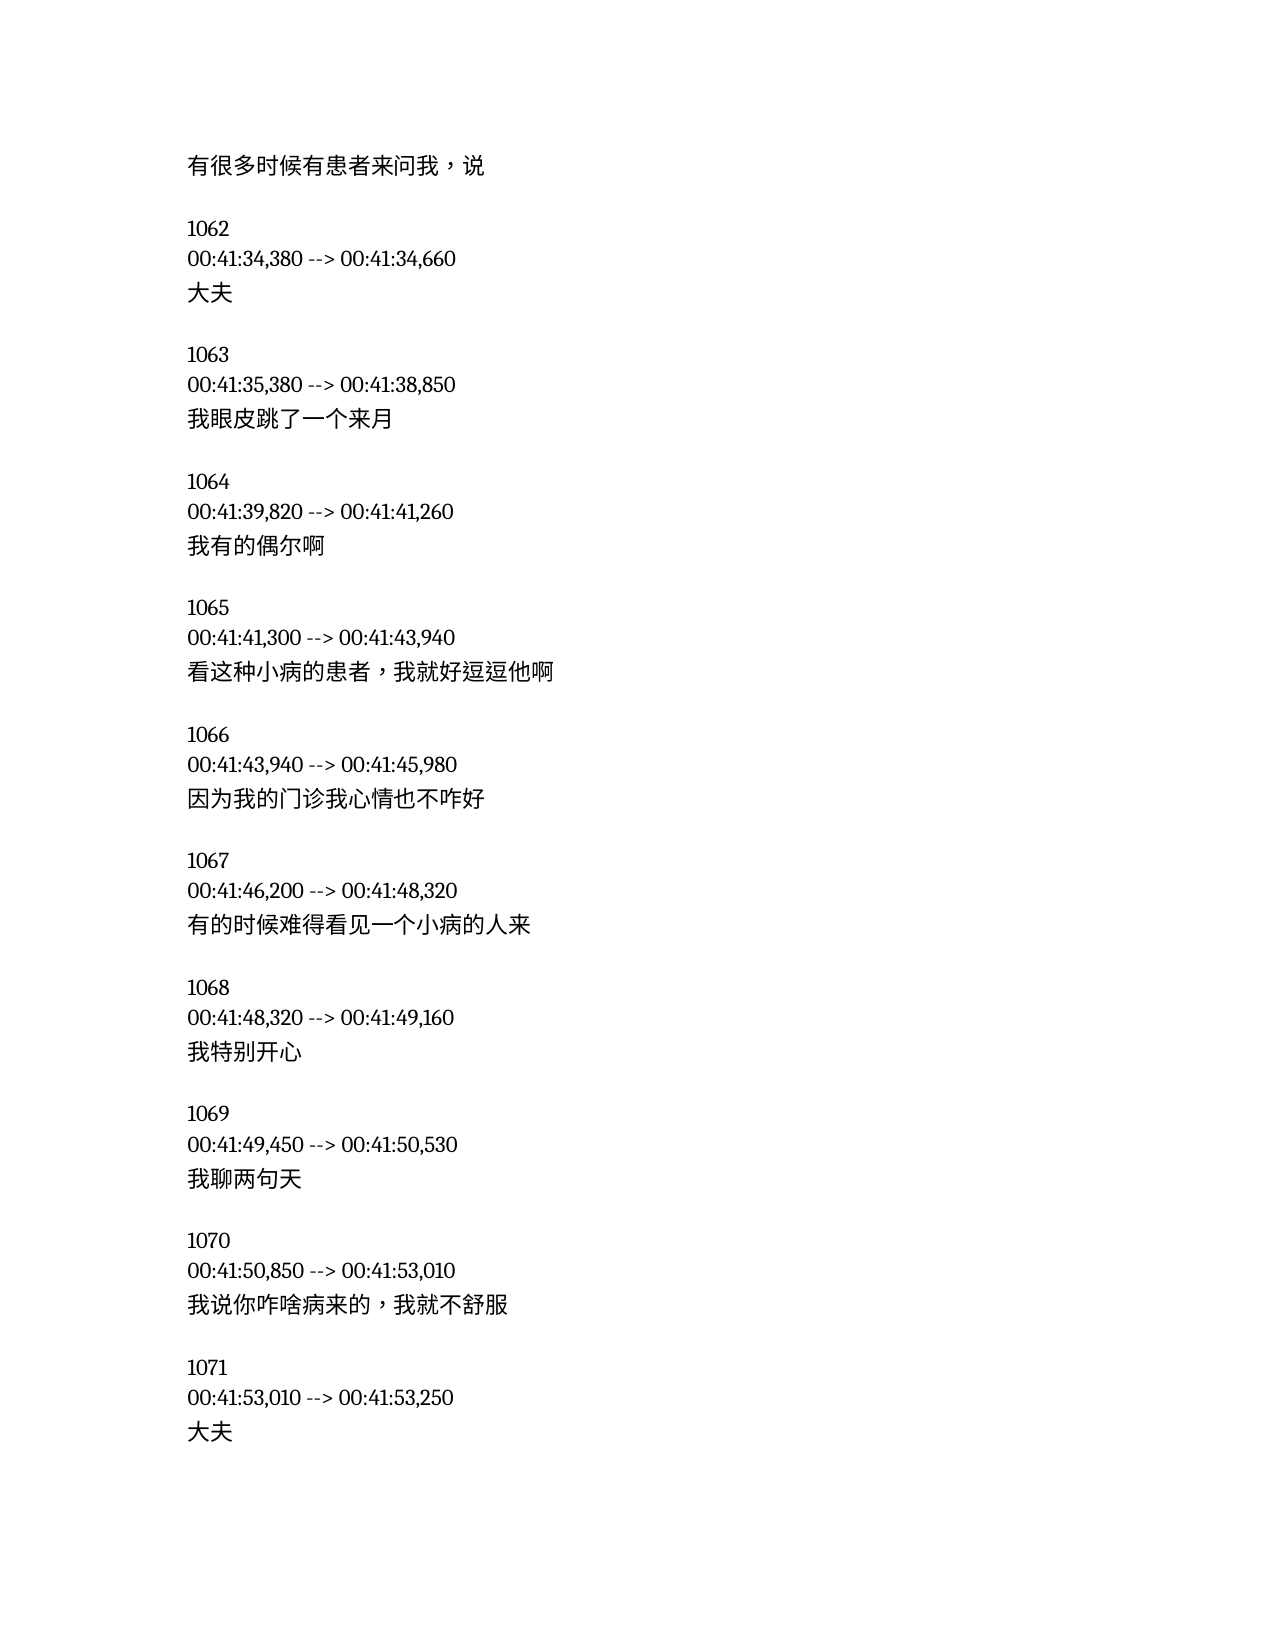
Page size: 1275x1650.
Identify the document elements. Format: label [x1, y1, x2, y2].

text [187, 150, 1087, 1477]
